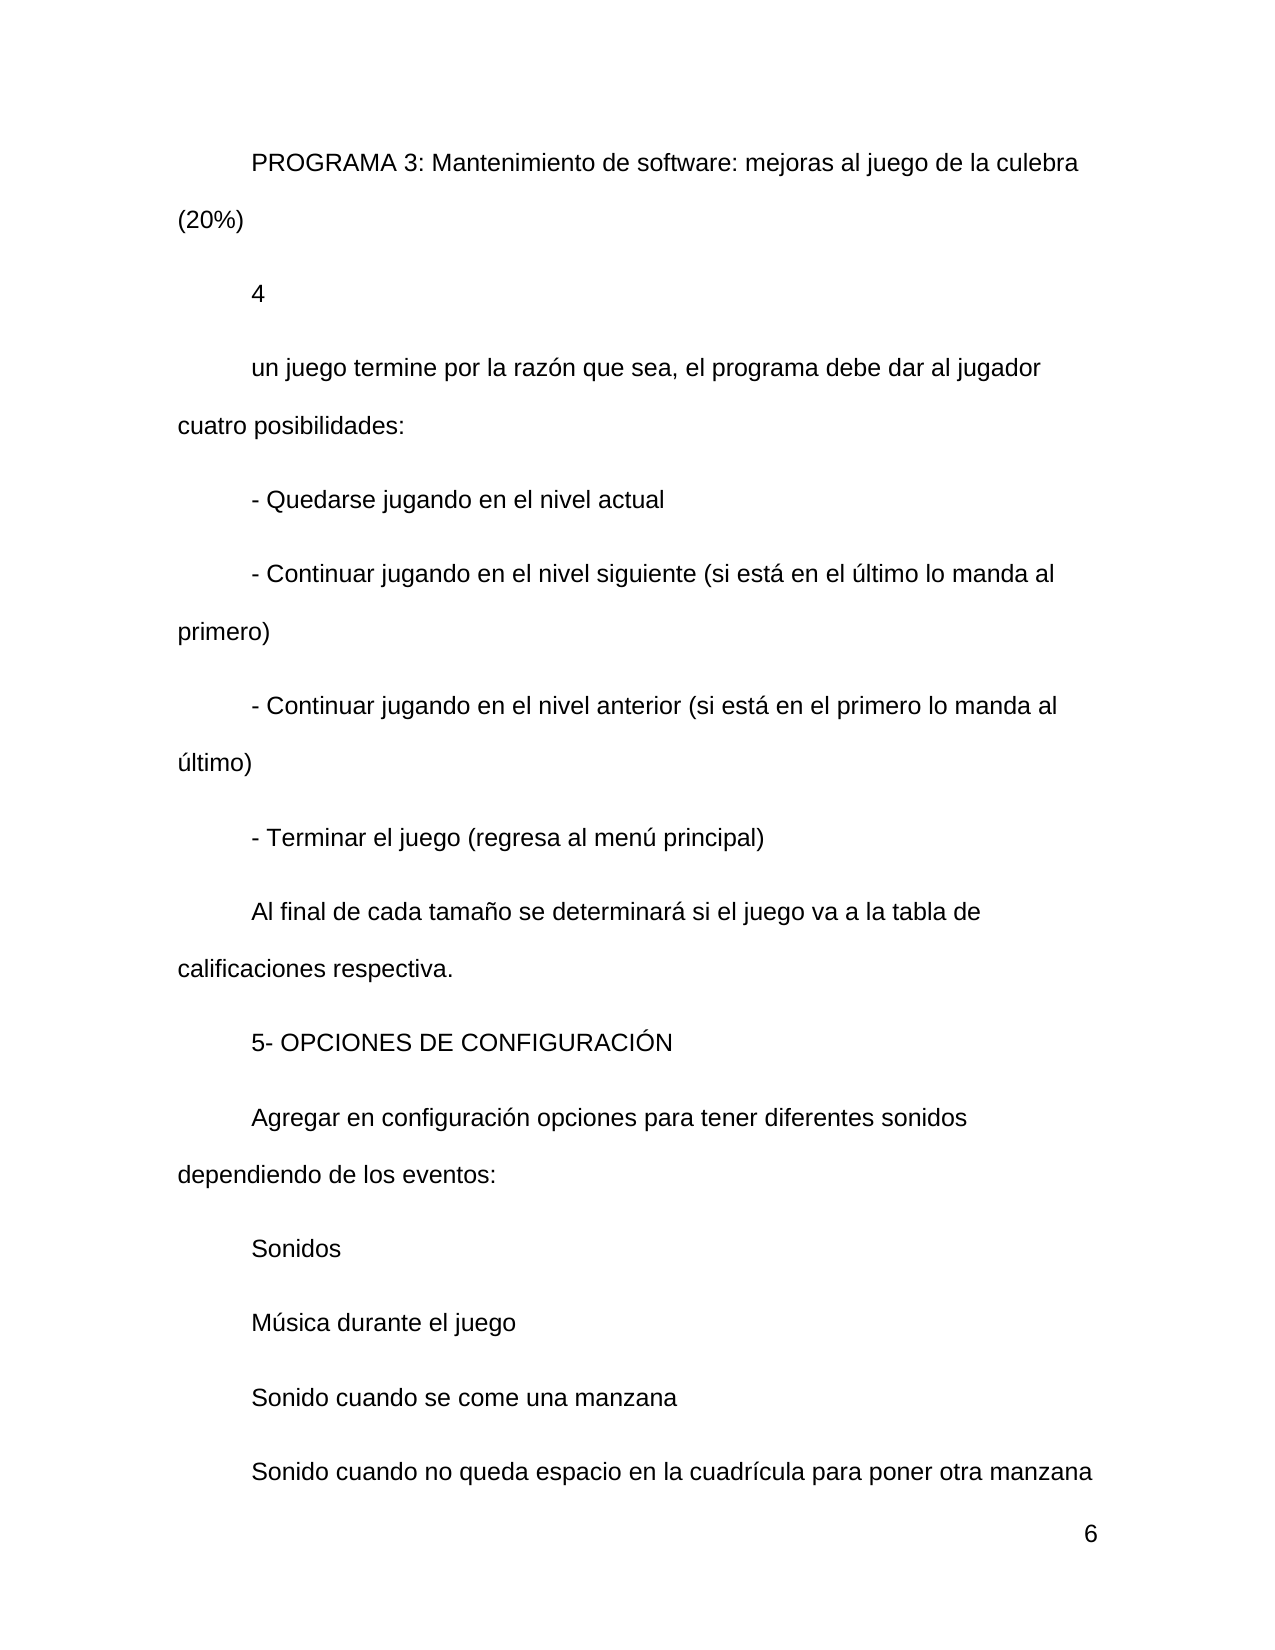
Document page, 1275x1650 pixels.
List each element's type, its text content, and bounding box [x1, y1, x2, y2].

text - Terminar el juego (regresa al menú principal) [177, 823, 1098, 851]
text un juego termine por la razón que sea, el programa debe dar al jugador cuatro posibilidades: [177, 353, 1098, 440]
text Sonido cuando no queda espacio en la cuadrícula para poner otra manzana [177, 1457, 1098, 1486]
text - Continuar jugando en el nivel siguiente (si está en el último lo manda al primero) [177, 559, 1098, 646]
text Música durante el juego [177, 1308, 1098, 1337]
text Sonidos [177, 1234, 1098, 1263]
text - Continuar jugando en el nivel anterior (si está en el primero lo manda al último) [177, 691, 1098, 777]
text 5- OPCIONES DE CONFIGURACIÓN [177, 1028, 1098, 1057]
text 4 [177, 279, 1098, 308]
text PROGRAMA 3: Mantenimiento de software: mejoras al juego de la culebra (20%) [177, 148, 1098, 234]
text Agregar en configuración opciones para tener diferentes sonidos dependiendo de los eventos: [177, 1103, 1098, 1189]
text - Quedarse jugando en el nivel actual [177, 485, 1098, 514]
text Sonido cuando se come una manzana [177, 1383, 1098, 1411]
text Al final de cada tamaño se determinará si el juego va a la tabla de calificaciones respectiva. [177, 897, 1098, 983]
